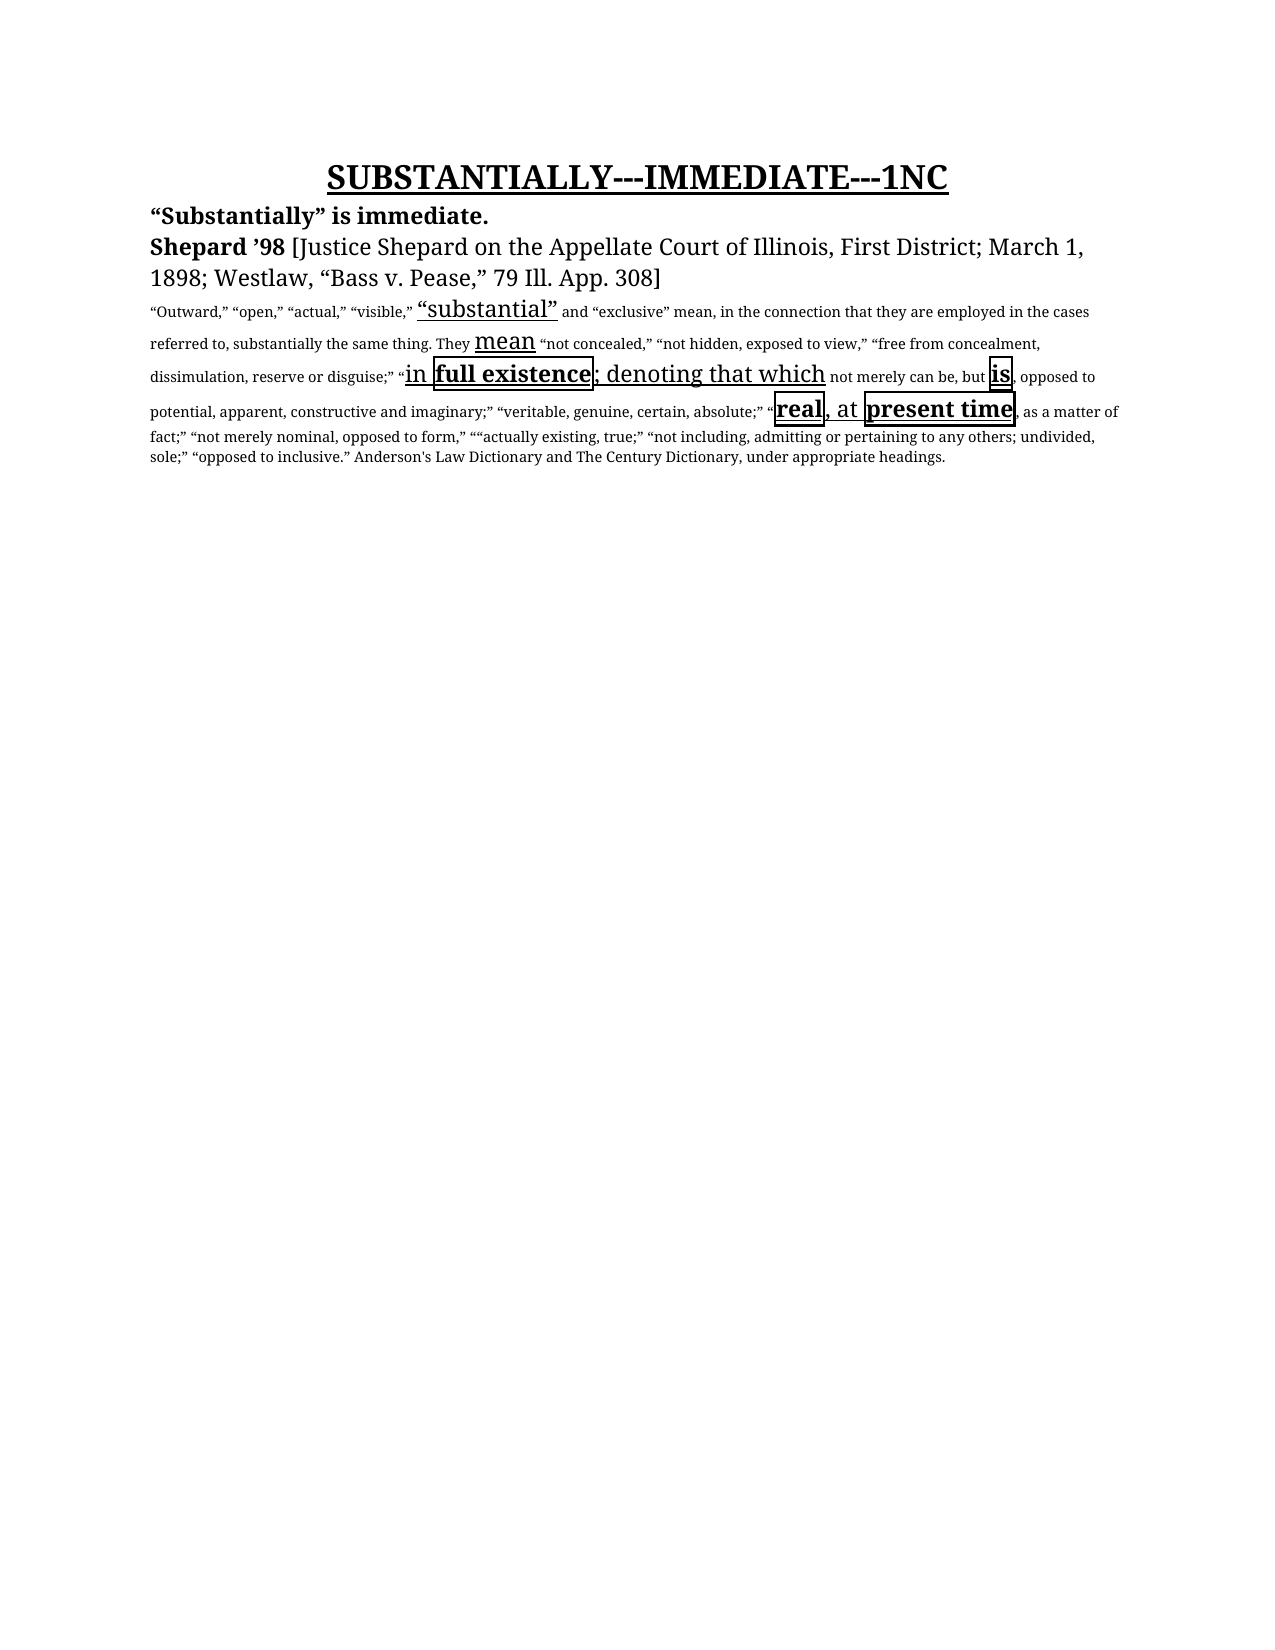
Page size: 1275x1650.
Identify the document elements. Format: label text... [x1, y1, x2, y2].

subtitle “Substantially” is immediate. [150, 199, 1125, 231]
text “Outward,” “open,” “actual,” “visible,” “substantial” and “exclusive” mean, in the connection that they are employed in the cases referred to, substantially the same thing. They mean “not concealed,” “not hidden, exposed to view,” “free from concealment, dissimulation, reserve or disguise;” “in full existence; denoting that which not merely can be, but is, opposed to potential, apparent, constructive and imaginary;” “veritable, genuine, certain, absolute;” “real, at present time, as a matter of fact;” “not merely nominal, opposed to form,” ““actually existing, true;” “not including, admitting or pertaining to any others; undivided, sole;” “opposed to inclusive.” Anderson's Law Dictionary and The Century Dictionary, under appropriate headings. [150, 293, 1125, 466]
subtitle Substantially---Immediate---1NC [150, 154, 1125, 199]
text Shepard ’98 [Justice Shepard on the Appellate Court of Illinois, First District; March 1, 1898; Westlaw, “Bass v. Pease,” 79 Ill. App. 308] [150, 231, 1125, 293]
